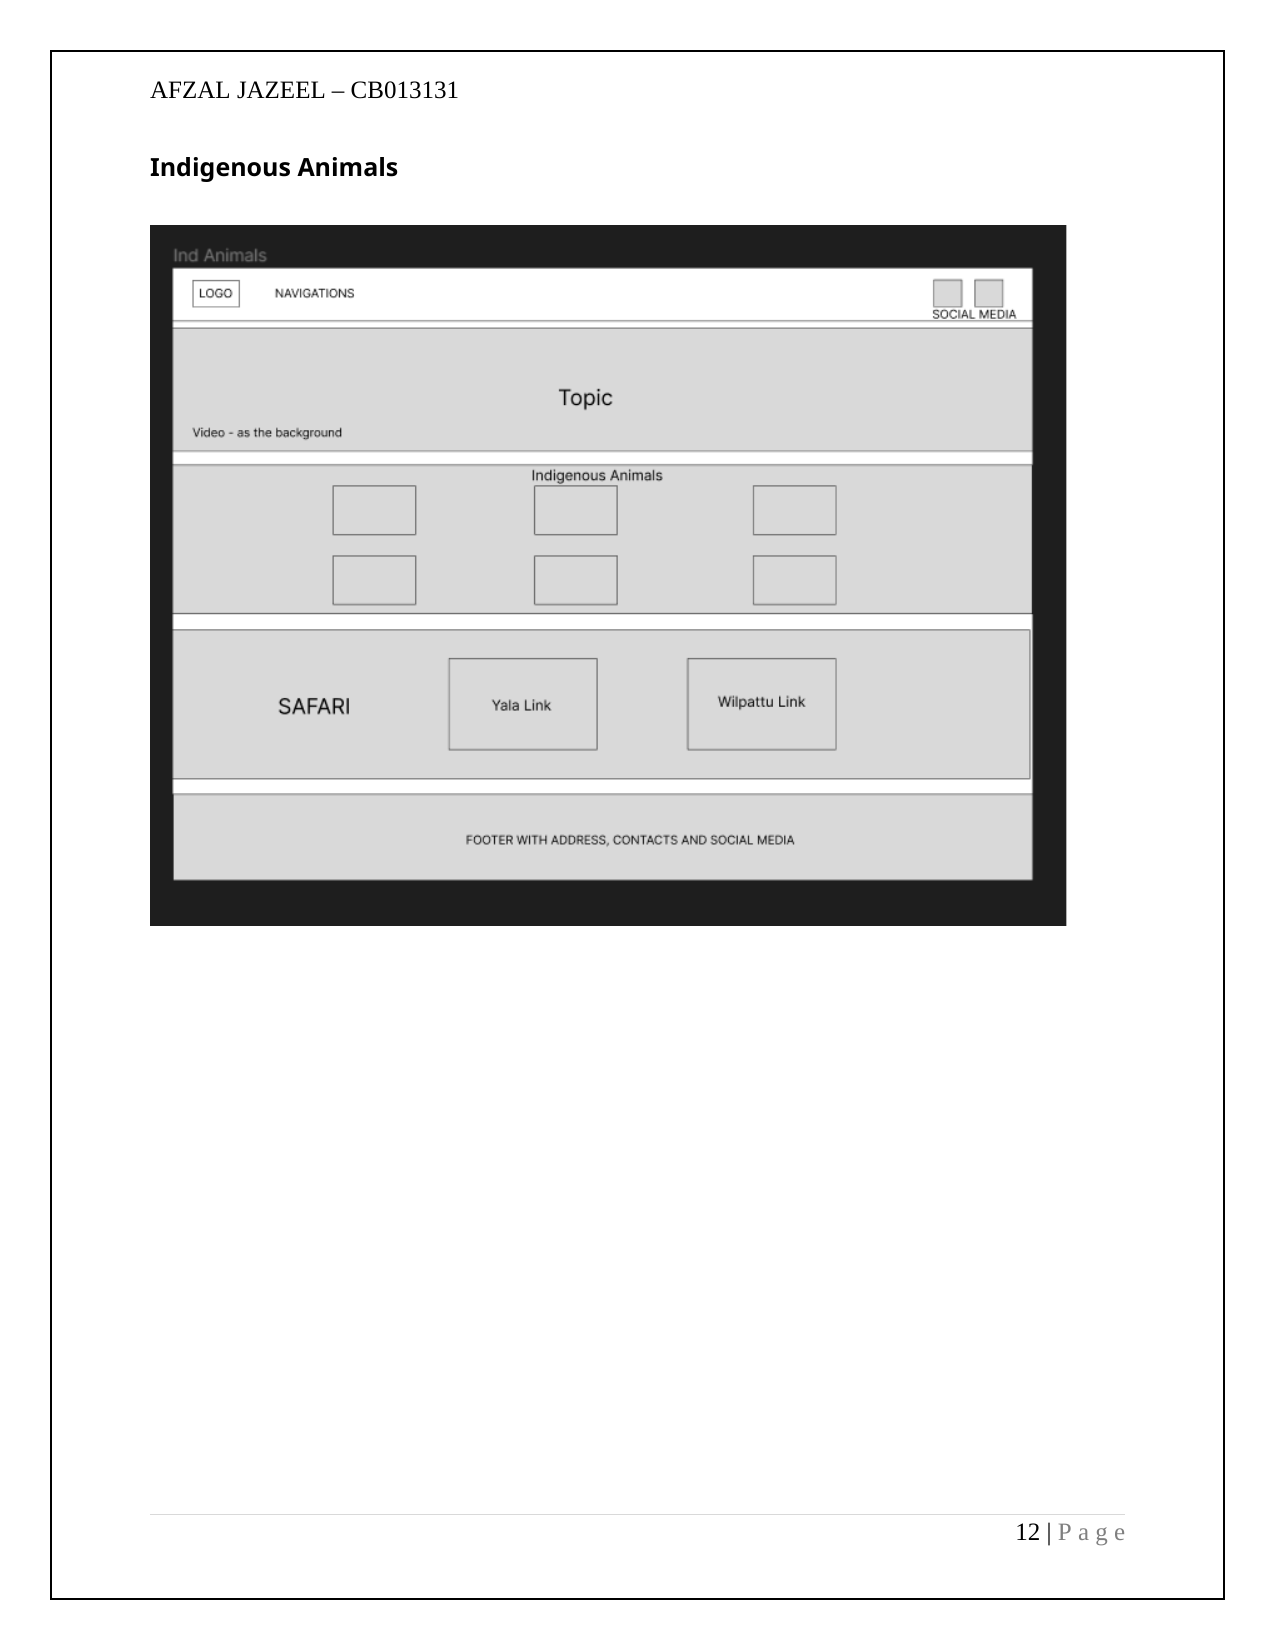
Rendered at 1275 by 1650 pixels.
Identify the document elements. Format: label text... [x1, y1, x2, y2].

picture [150, 225, 1067, 926]
subtitle Indigenous Animals [150, 150, 1125, 184]
